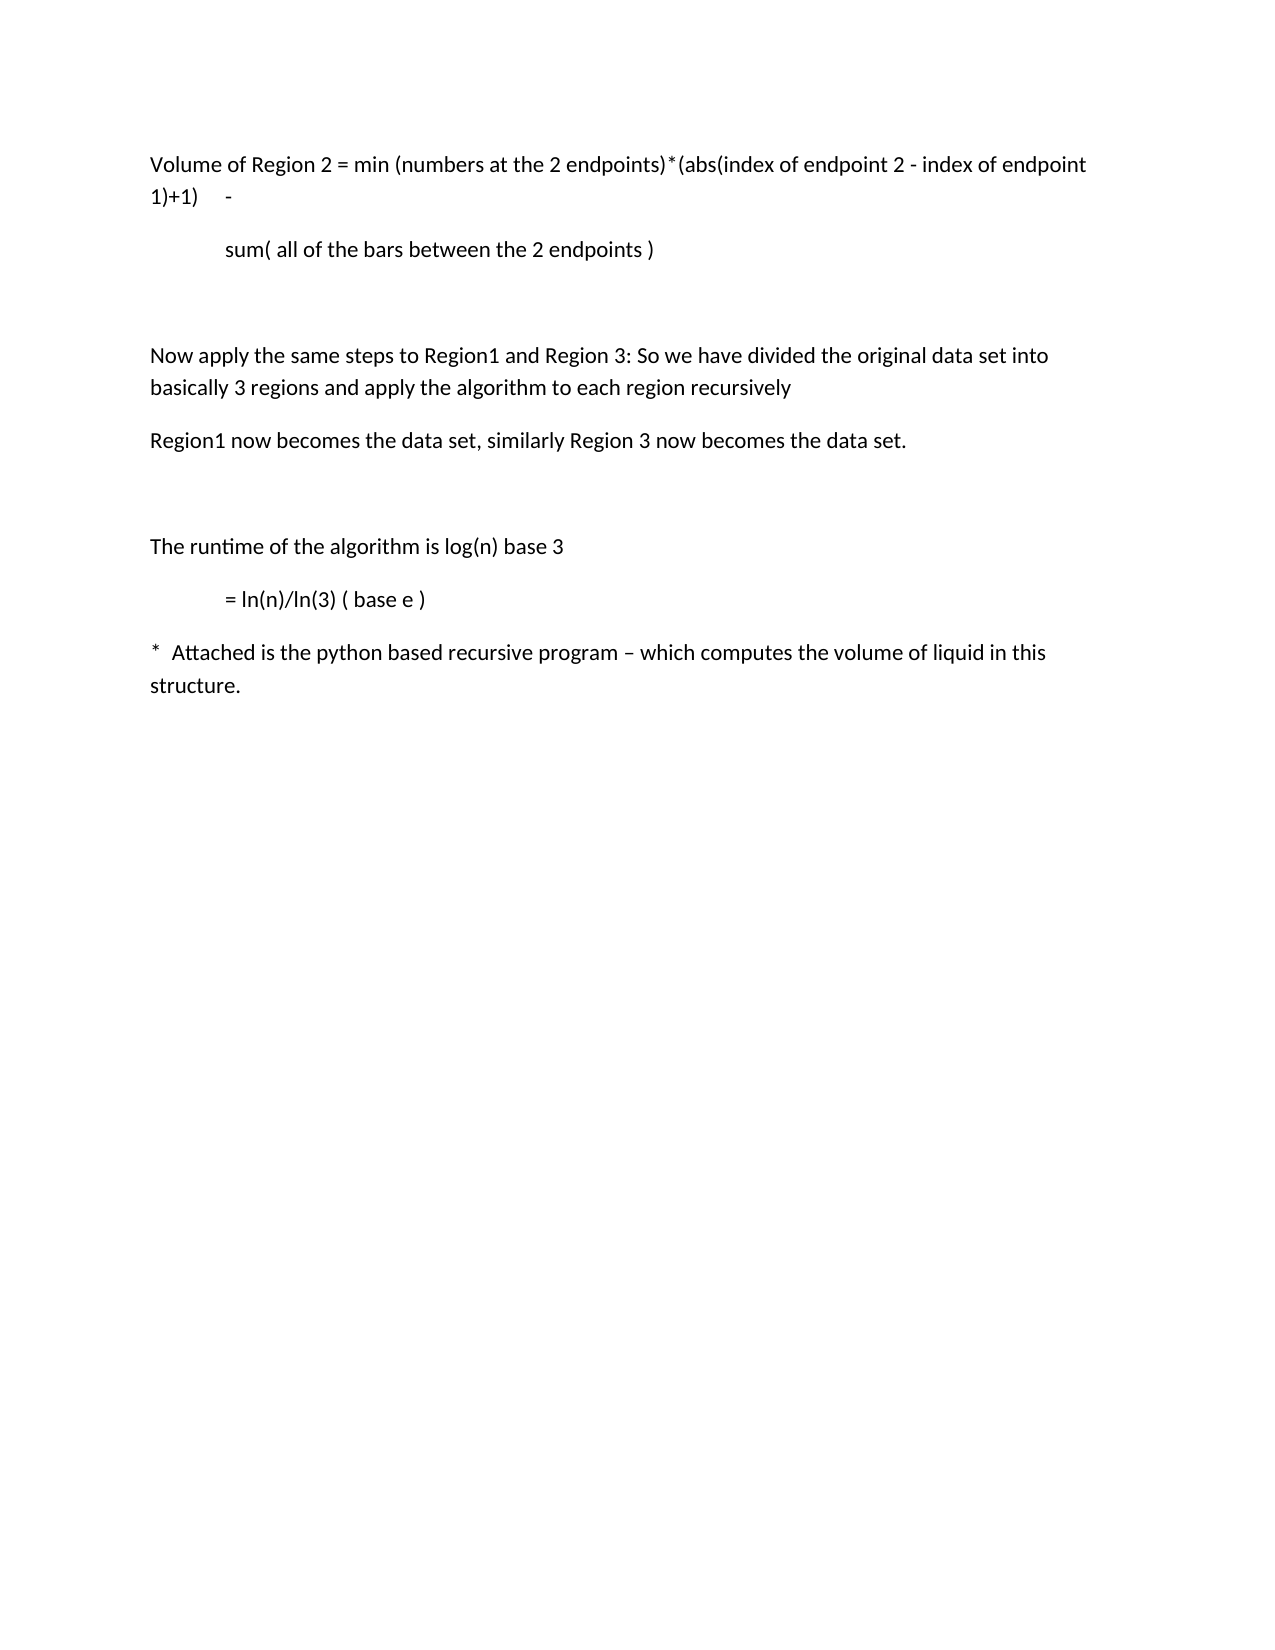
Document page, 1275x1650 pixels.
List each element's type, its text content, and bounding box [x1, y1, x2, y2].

text Volume of Region 2 = min (numbers at the 2 endpoints)*(abs(index of endpoint 2 - index of endpoint 1)+1) - [150, 150, 1125, 210]
text Region1 now becomes the data set, similarly Region 3 now becomes the data set. [150, 426, 1125, 454]
text sum( all of the bars between the 2 endpoints ) [150, 235, 1125, 263]
text = ln(n)/ln(3) ( base e ) [150, 586, 1125, 613]
text Now apply the same steps to Region1 and Region 3: So we have divided the original data set into basically 3 regions and apply the algorithm to each region recursively [150, 341, 1125, 401]
text The runtime of the algorithm is log(n) base 3 [150, 532, 1125, 561]
text * Attached is the python based recursive program – which computes the volume of liquid in this structure. [150, 638, 1125, 699]
